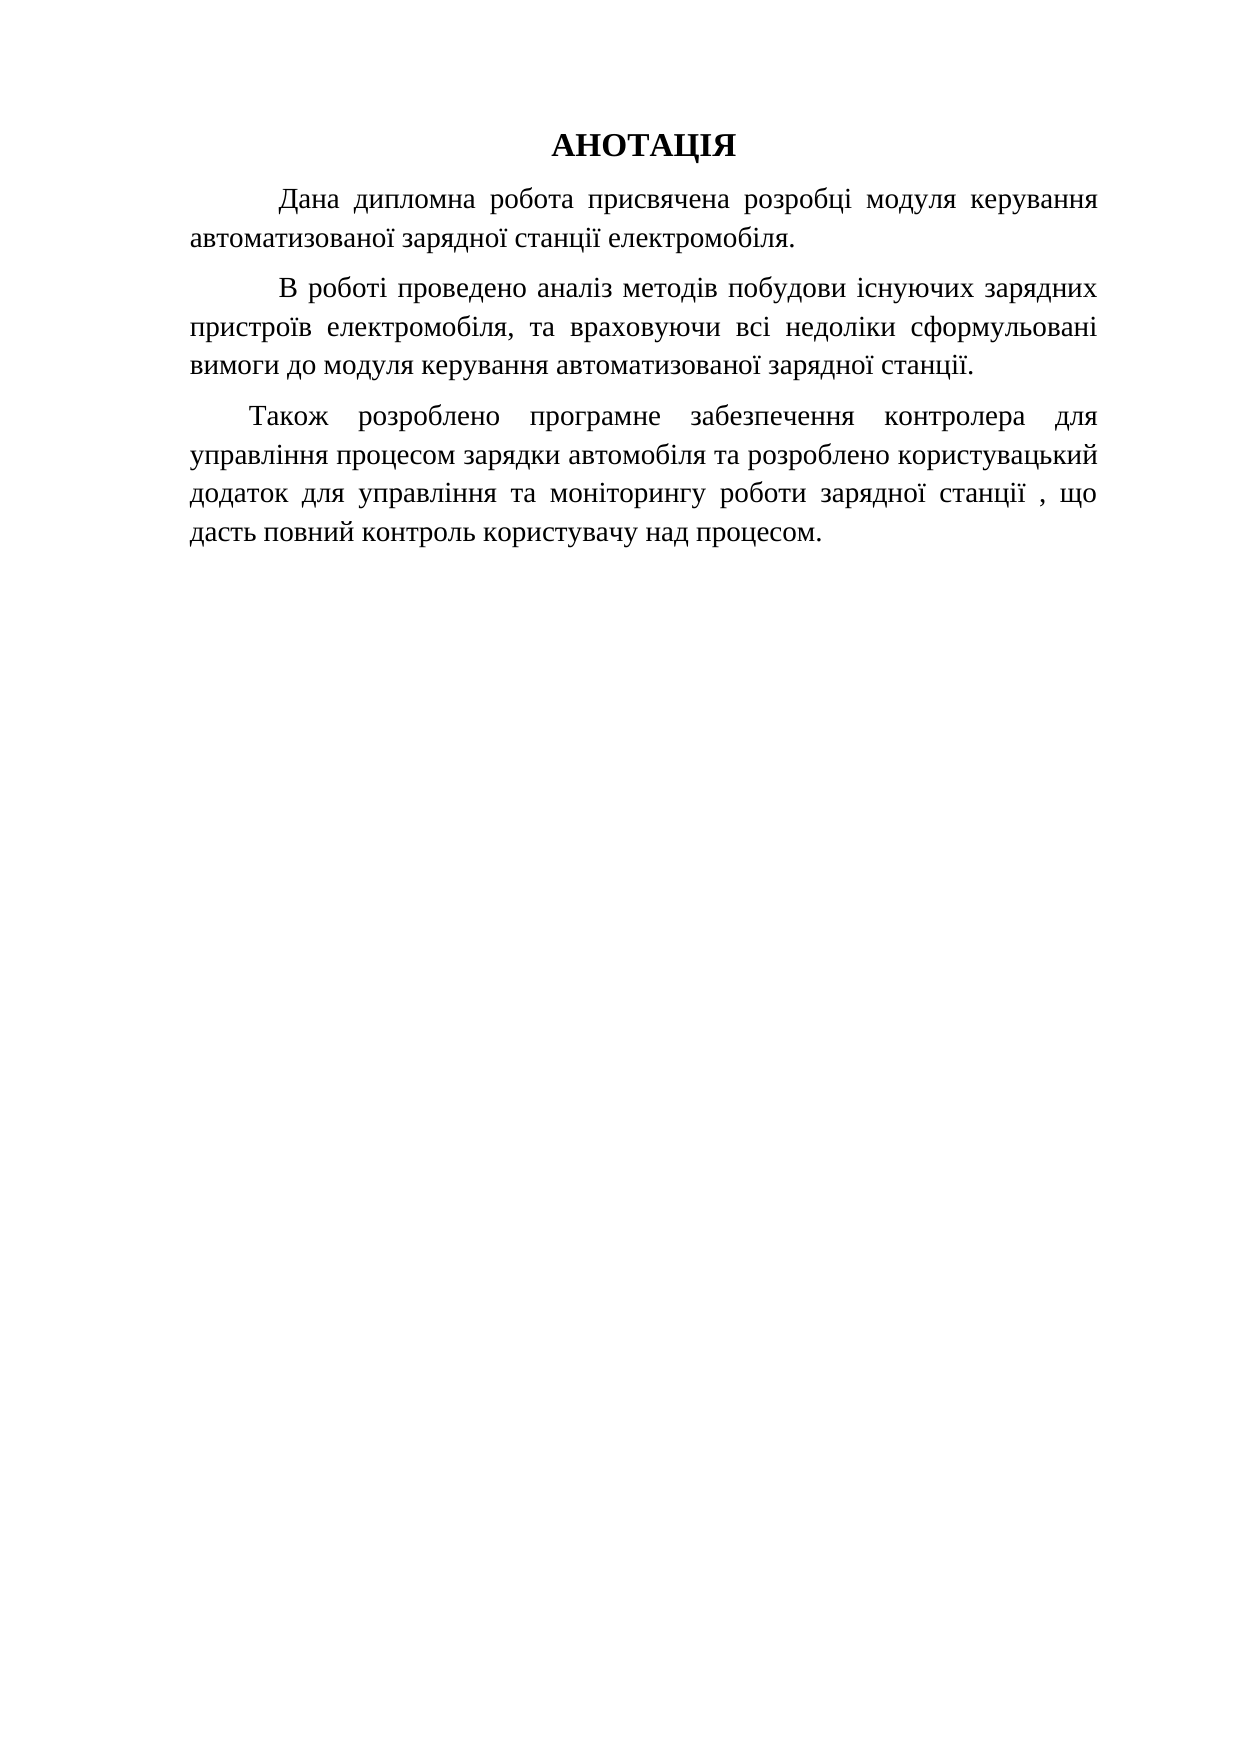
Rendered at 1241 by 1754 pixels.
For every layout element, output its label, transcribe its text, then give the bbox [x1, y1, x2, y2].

text Також розроблено програмне забезпечення контролера для управління процесом зарядки автомобіля та розроблено користувацький додаток для управління та моніторингу роботи зарядної станції , що дасть повний контроль користувачу над процесом. [189, 398, 1098, 548]
text В роботі проведено аналіз методів побудови існуючих зарядних пристроїв електромобіля, та враховуючи всі недоліки сформульовані вимоги до модуля керування автоматизованої зарядної станції. [189, 270, 1098, 381]
text Дана дипломна робота присвячена розробці модуля керування автоматизованої зарядної станції електромобіля. [189, 181, 1098, 253]
text АНОТАЦІЯ [225, 125, 1063, 164]
